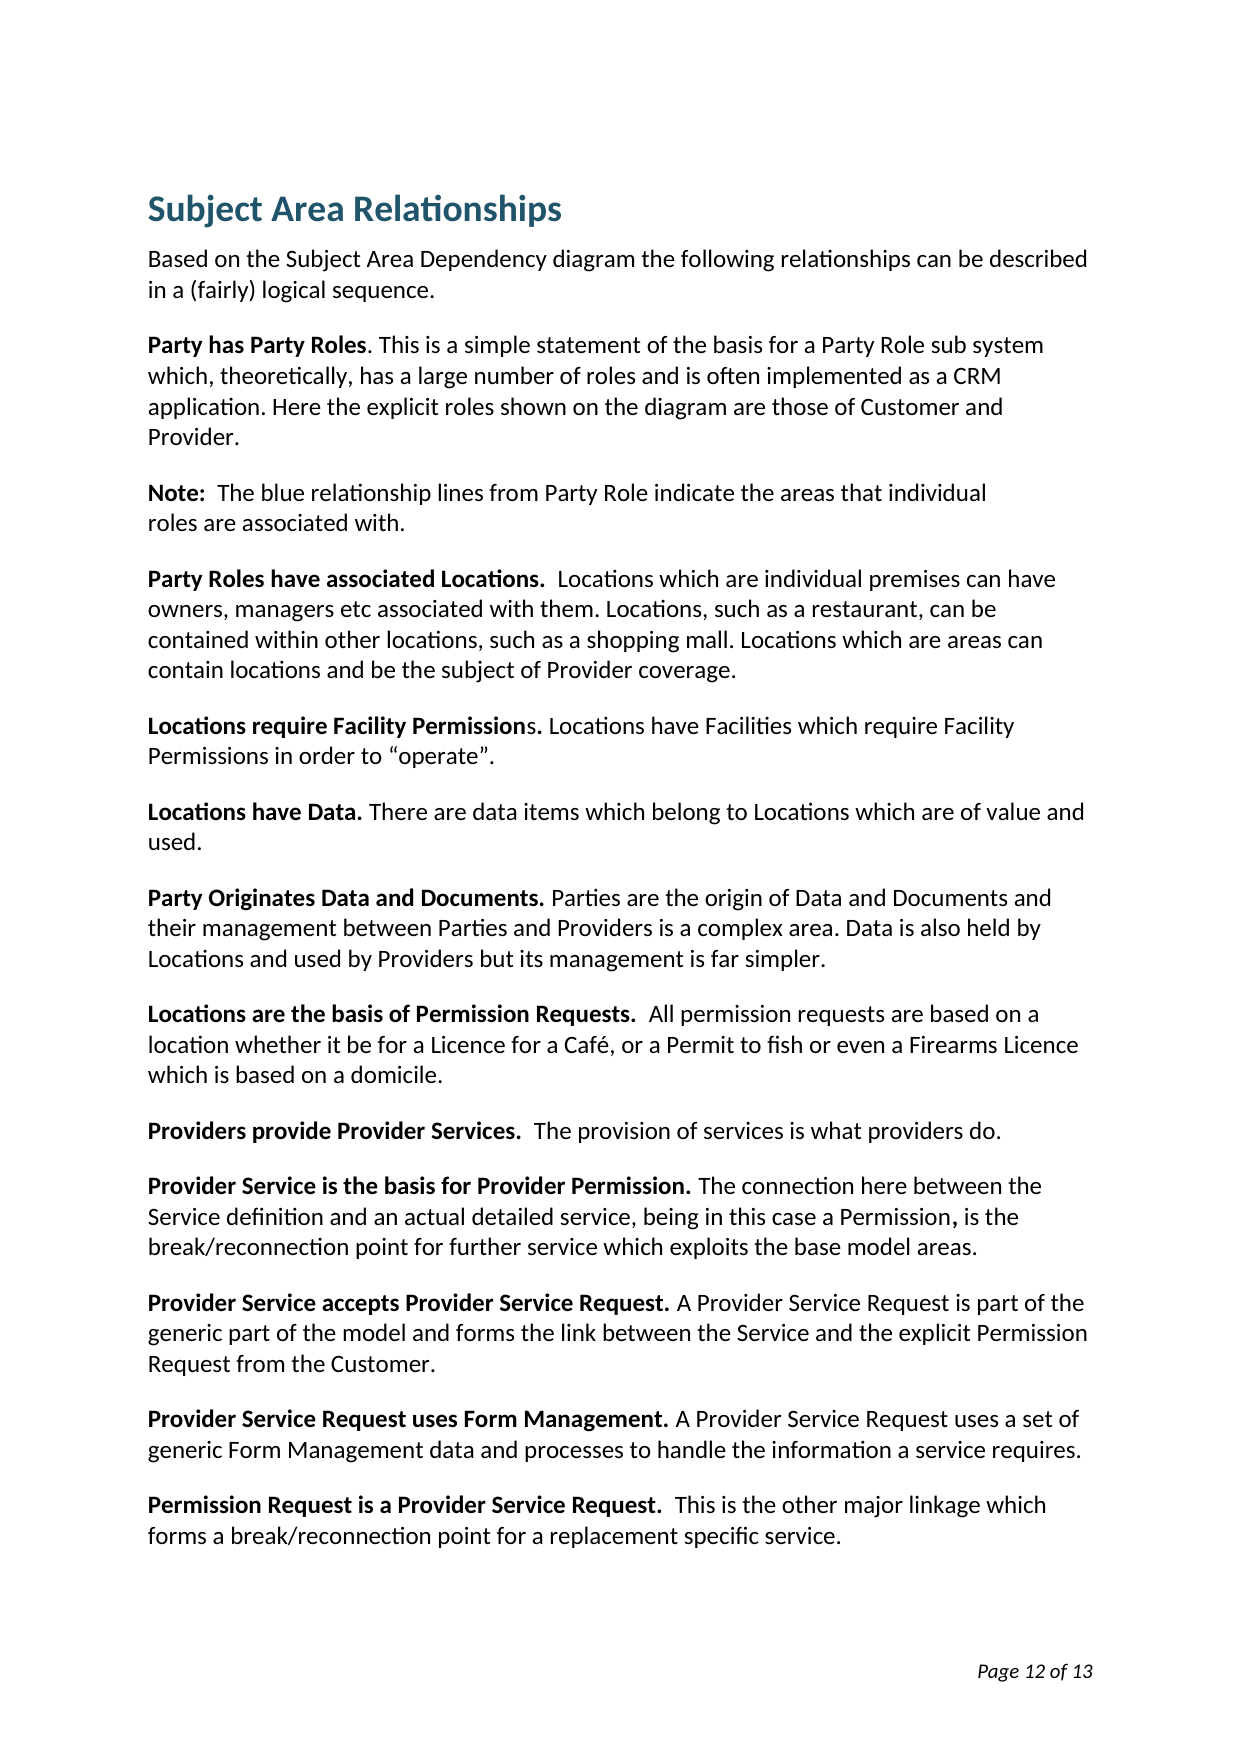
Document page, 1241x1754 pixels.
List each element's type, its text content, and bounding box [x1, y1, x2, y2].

text Locations require Facility Permissions. Locations have Facilities which require Facility Permissions in order to “operate”. [148, 710, 1092, 771]
text Provider Service Request uses Form Management. A Provider Service Request uses a set of generic Form Management data and processes to handle the information a service requires. [148, 1404, 1092, 1465]
text Locations are the basis of Permission Requests. All permission requests are based on a location whether it be for a Licence for a Café, or a Permit to fish or even a Firearms Licence which is based on a domicile. [148, 998, 1092, 1090]
text Locations have Data. There are data items which belong to Locations which are of value and used. [148, 796, 1092, 857]
text Note: The blue relationship lines from Party Role indicate the areas that individual roles are associated with. [148, 477, 1092, 538]
subtitle Subject Area Relationships [148, 185, 1092, 231]
text Party has Party Roles. This is a simple statement of the basis for a Party Role sub system which, theoretically, has a large number of roles and is often implemented as a CRM application. Here the explicit roles shown on the diagram are those of Customer and Provider. [148, 329, 1092, 452]
text Providers provide Provider Services. The provision of services is what providers do. [148, 1115, 1092, 1146]
text Party Roles have associated Locations. Locations which are individual premises can have owners, managers etc associated with them. Locations, such as a restaurant, can be contained within other locations, such as a shopping mall. Locations which are areas can contain locations and be the subject of Provider coverage. [148, 563, 1092, 685]
text Party Originates Data and Documents. Parties are the origin of Data and Documents and their management between Parties and Providers is a complex area. Data is also held by Locations and used by Providers but its management is far simpler. [148, 882, 1092, 973]
text Provider Service is the basis for Provider Permission. The connection here between the Service definition and an actual detailed service, being in this case a Permission, is the break/reconnection point for further service which exploits the base model areas. [148, 1171, 1092, 1262]
text Provider Service accepts Provider Service Request. A Provider Service Request is part of the generic part of the model and forms the link between the Service and the explicit Permission Request from the Customer. [148, 1287, 1092, 1379]
text Based on the Subject Area Dependency diagram the following relationships can be described in a (fairly) logical sequence. [148, 243, 1092, 304]
text Permission Request is a Provider Service Request. This is the other major linkage which forms a break/reconnection point for a replacement specific service. [148, 1490, 1092, 1551]
